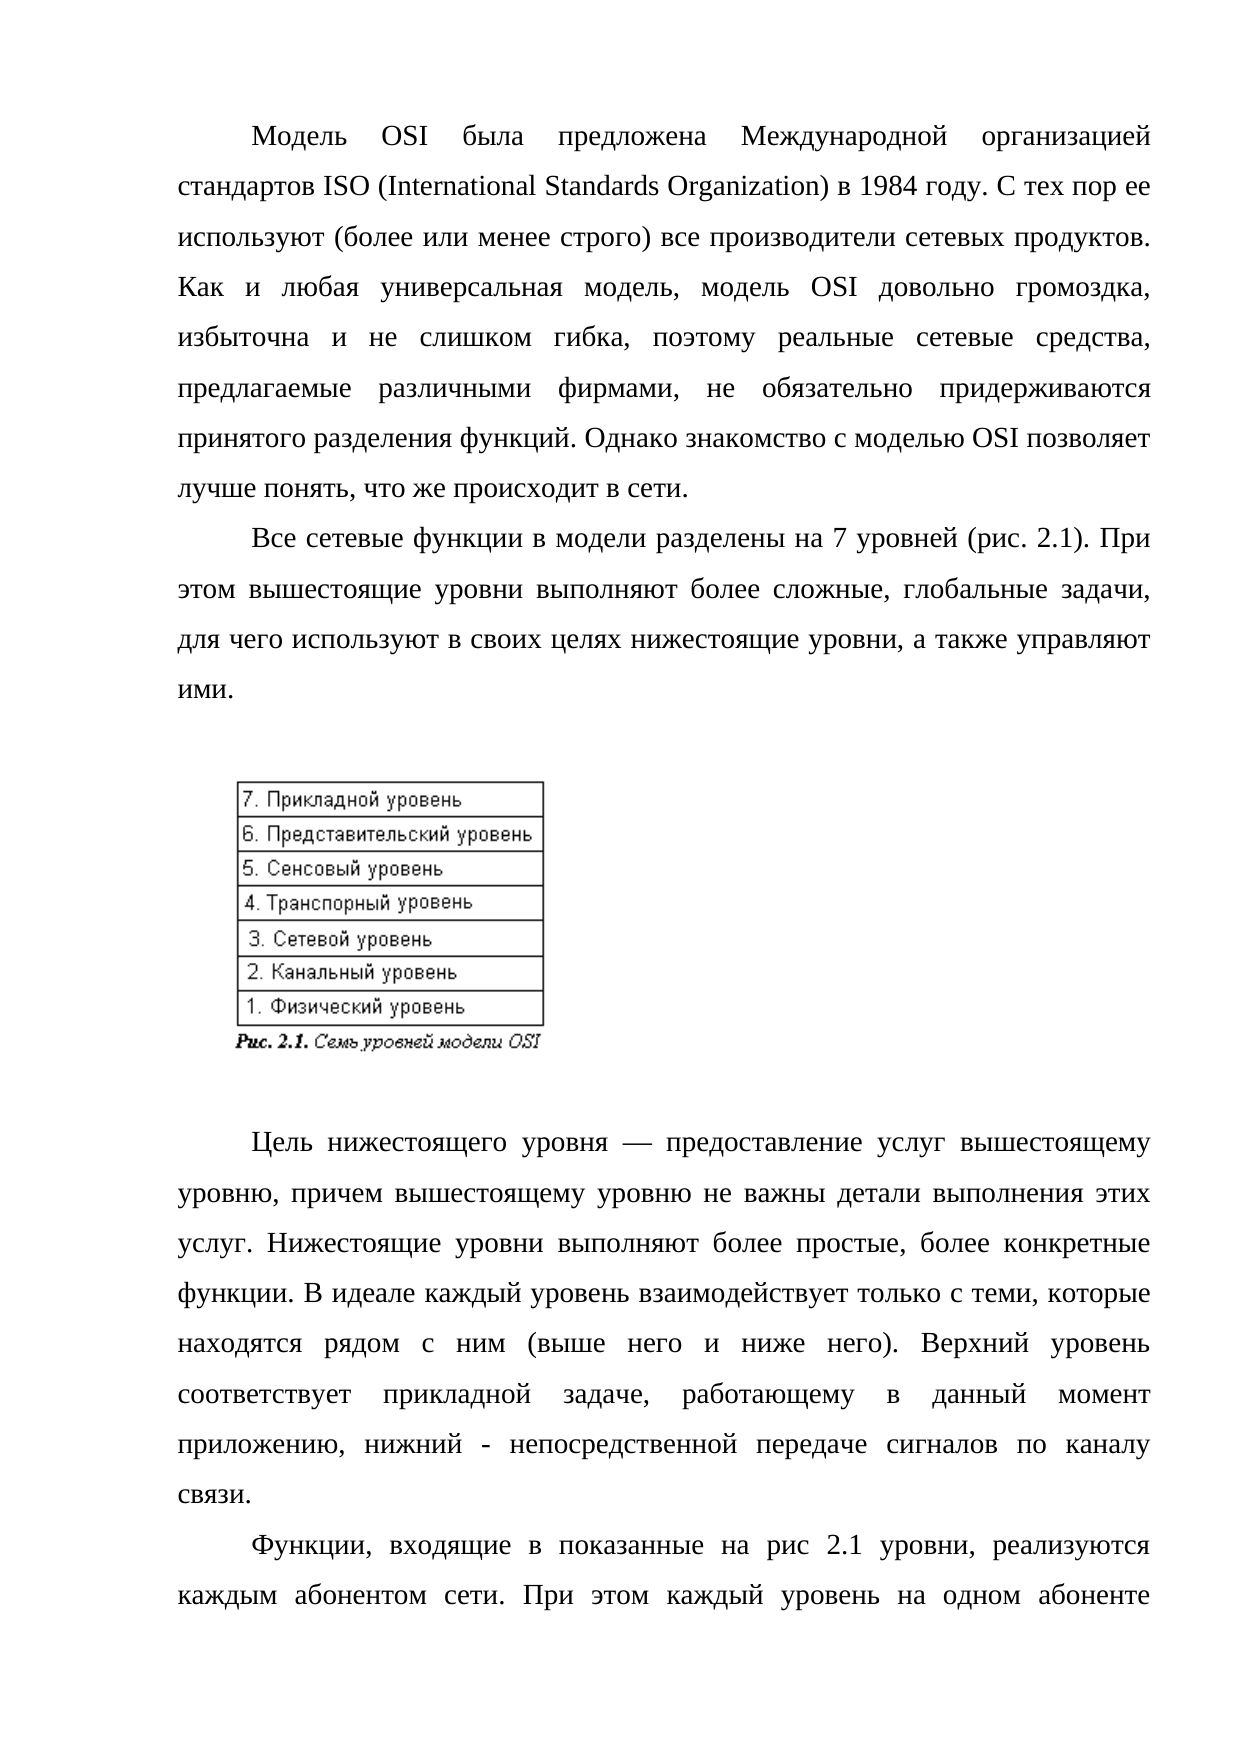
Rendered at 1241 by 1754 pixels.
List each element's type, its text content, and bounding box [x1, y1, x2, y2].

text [177, 1527, 1152, 1611]
text Модель OSI была предложена Международной организацией стандартов ISO (International Standards Organization) в 1984 году. С тех пор ее используют (более или менее строго) все производители сетевых продуктов. Как и любая универсальная модель, модель OSI довольно громоздка, избыточна и не слишком гибка, поэтому реальные сетевые средства, предлагаемые различными фирмами, не обязательно придерживаются принятого разделения функций. Однако знакомство с моделью OSI позволяет лучше понять, что же происходит в сети. [177, 118, 1152, 504]
text Все сетевые функции в модели разделены на 7 уровней (рис. 2.1). При этом вышестоящие уровни выполняют более сложные, глобальные задачи, для чего используют в своих целях нижестоящие уровни, а также управляют ими. [177, 521, 1152, 705]
picture [231, 777, 549, 1053]
text Цель нижестоящего уровня — предоставление услуг вышестоящему уровню, причем вышестоящему уровню не важны детали выполнения этих услуг. Нижестоящие уровни выполняют более простые, более конкретные функции. В идеале каждый уровень взаимодействует только с теми, которые находятся рядом с ним (выше него и ниже него). Верхний уровень соответствует прикладной задаче, работающему в данный момент приложению, нижний - непосредственной передаче сигналов по каналу связи. [177, 1124, 1152, 1510]
